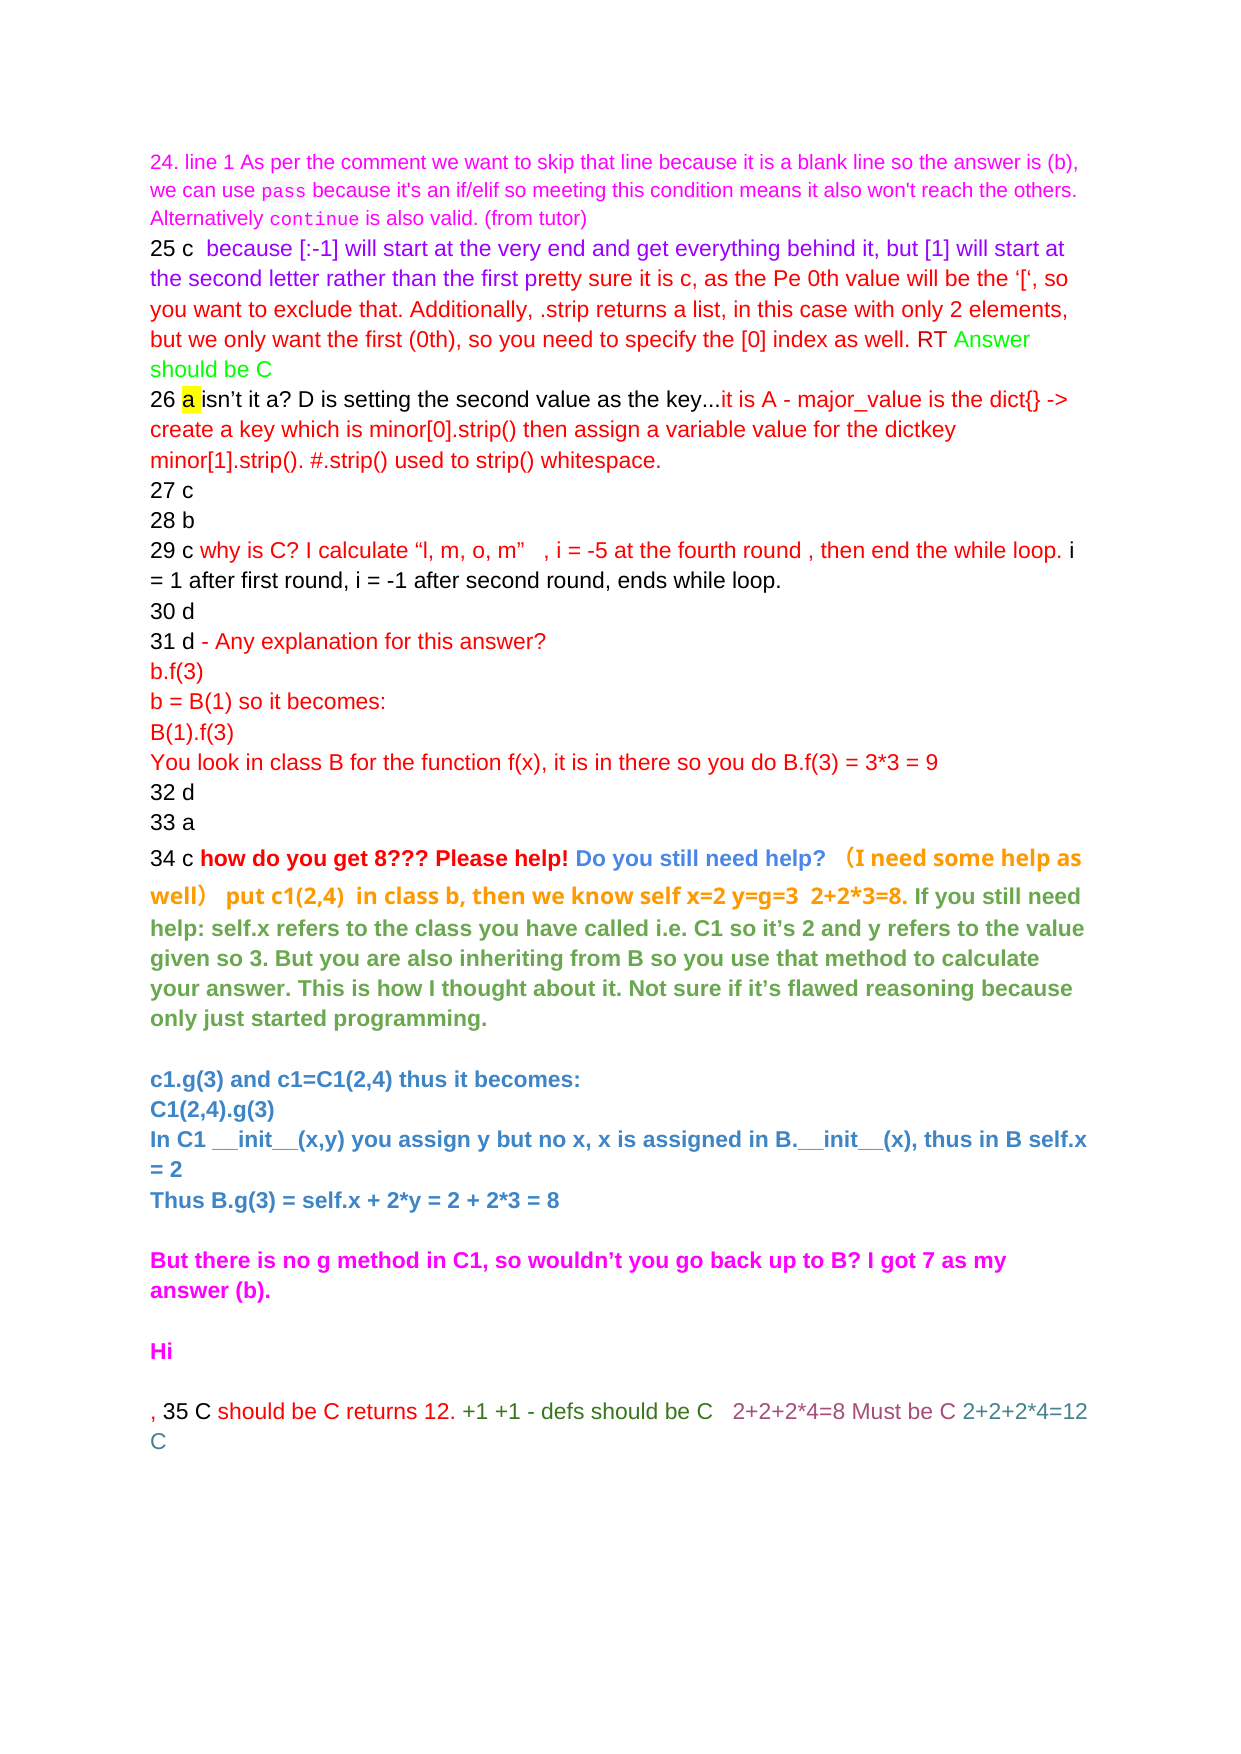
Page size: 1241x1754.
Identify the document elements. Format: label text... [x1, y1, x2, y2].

text 26 a isn’t it a? D is setting the second value as the key...it is A - major_value is the dict{} -> create a key which is minor[0].strip() then assign a variable value for the dictkey minor[1].strip(). #.strip() used to strip() whitespace. [150, 386, 1090, 473]
text 27 c [150, 477, 1090, 503]
text 24. line 1 As per the comment we want to skip that line because it is a blank line so the answer is (b), we can use pass because it's an if/elif so meeting this condition means it also won't reach the others. Alternatively continue is also valid. (from tutor) [150, 150, 1090, 231]
text 34 c how do you get 8??? Please help! Do you still need help? （I need some help as well） put c1(2,4) in class b, then we know self x=2 y=g=3 2+2*3=8. If you still need help: self.x refers to the class you have called i.e. C1 so it’s 2 and y refers to the value given so 3. But you are also inheriting from B so you use that method to calculate your answer. This is how I thought about it. Not sure if it’s flawed reasoning because only just started programming. [150, 839, 1090, 1032]
text 28 b [150, 507, 1090, 533]
text In C1 __init__(x,y) you assign y but no x, x is assigned in B.__init__(x), thus in B self.x = 2 [150, 1126, 1090, 1183]
text You look in class B for the function f(x), it is in there so you do B.f(3) = 3*3 = 9 [150, 749, 1090, 775]
text 25 c because [:-1] will start at the very end and get everything behind it, but [1] will start at the second letter rather than the first pretty sure it is c, as the Pe 0th value will be the ‘[‘, so you want to exclude that. Additionally, .strip returns a list, in this case with only 2 elements, but we only want the first (0th), so you need to specify the [0] index as well. RT Answer should be C [150, 235, 1090, 382]
text 32 d [150, 779, 1090, 805]
text 31 d - Any explanation for this answer? [150, 628, 1090, 654]
text C1(2,4).g(3) [150, 1096, 1090, 1122]
text c1.g(3) and c1=C1(2,4) thus it becomes: [150, 1066, 1090, 1092]
text b = B(1) so it becomes: [150, 688, 1090, 715]
text 30 d [150, 598, 1090, 624]
text But there is no g method in C1, so wouldn’t you go back up to B? I got 7 as my answer (b). [150, 1247, 1090, 1304]
text Thus B.g(3) = self.x + 2*y = 2 + 2*3 = 8 [150, 1187, 1090, 1213]
text B(1).f(3) [150, 718, 1090, 745]
text , 35 C should be C returns 12. +1 +1 - defs should be C 2+2+2*4=8 Must be C 2+2+2*4=12 C [150, 1398, 1090, 1455]
text 33 a [150, 809, 1090, 836]
text b.f(3) [150, 658, 1090, 684]
text 29 c why is C? I calculate “l, m, o, m” , i = -5 at the fourth round , then end the while loop. i = 1 after first round, i = -1 after second round, ends while loop. [150, 537, 1090, 594]
text Hi [150, 1338, 1090, 1364]
